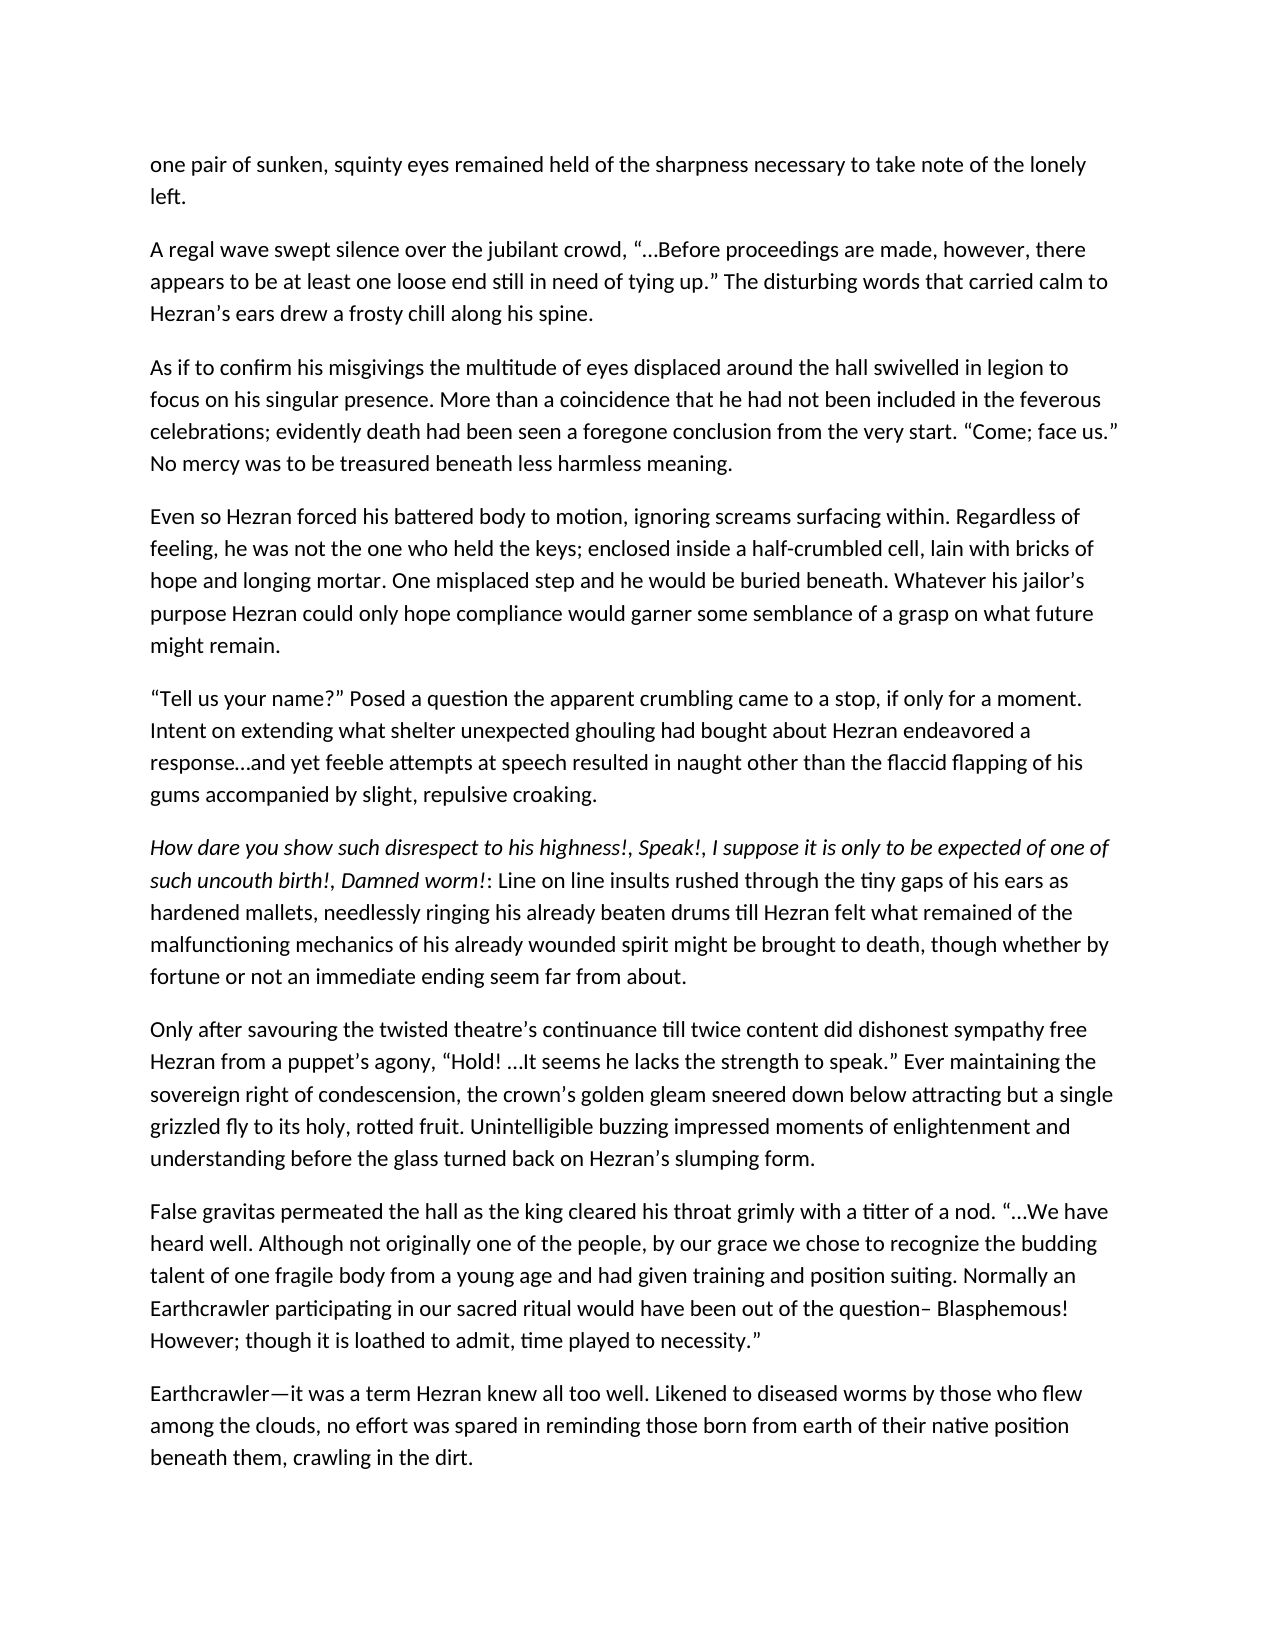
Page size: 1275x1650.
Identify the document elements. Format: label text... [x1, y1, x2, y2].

text False gravitas permeated the hall as the king cleared his throat grimly with a titter of a nod. “…We have heard well. Although not originally one of the people, by our grace we chose to recognize the budding talent of one fragile body from a young age and had given training and position suiting. Normally an Earthcrawler participating in our sacred ritual would have been out of the question– Blasphemous! However; though it is loathed to admit, time played to necessity.” [150, 1197, 1125, 1354]
text How dare you show such disrespect to his highness!, Speak!, I suppose it is only to be expected of one of such uncouth birth!, Damned worm!: Line on line insults rushed through the tiny gaps of his ears as hardened mallets, needlessly ringing his already beaten drums till Hezran felt what remained of the malfunctioning mechanics of his already wounded spirit might be brought to death, though whether by fortune or not an immediate ending seem far from about. [150, 833, 1125, 990]
text “Tell us your name?” Posed a question the apparent crumbling came to a stop, if only for a moment. Intent on extending what shelter unexpected ghouling had bought about Hezran endeavored a response…and yet feeble attempts at speech resulted in naught other than the flaccid flapping of his gums accompanied by slight, repulsive croaking. [150, 684, 1125, 808]
text As if to confirm his misgivings the multitude of eyes displaced around the hall swivelled in legion to focus on his singular presence. More than a coincidence that he had not been included in the feverous celebrations; evidently death had been seen a foregone conclusion from the very start. “Come; face us.” No mercy was to be treasured beneath less harmless meaning. [150, 353, 1125, 477]
text Earthcrawler—it was a term Hezran knew all too well. Likened to diseased worms by those who flew among the clouds, no effort was spared in reminding those born from earth of their native position beneath them, crawling in the dirt. [150, 1379, 1125, 1471]
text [150, 150, 1125, 210]
text Only after savouring the twisted theatre’s continuance till twice content did dishonest sympathy free Hezran from a puppet’s agony, “Hold! …It seems he lacks the strength to speak.” Ever maintaining the sovereign right of condescension, the crown’s golden gleam sneered down below attracting but a single grizzled fly to its holy, rotted fruit. Unintelligible buzzing impressed moments of enlightenment and understanding before the glass turned back on Hezran’s slumping form. [150, 1015, 1125, 1172]
text Even so Hezran forced his battered body to motion, ignoring screams surfacing within. Regardless of feeling, he was not the one who held the keys; enclosed inside a half-crumbled cell, lain with bricks of hope and longing mortar. One misplaced step and he would be buried beneath. Whatever his jailor’s purpose Hezran could only hope compliance would garner some semblance of a grasp on what future might remain. [150, 502, 1125, 659]
text A regal wave swept silence over the jubilant crowd, “…Before proceedings are made, however, there appears to be at least one loose end still in need of tying up.” The disturbing words that carried calm to Hezran’s ears drew a frosty chill along his spine. [150, 235, 1125, 328]
